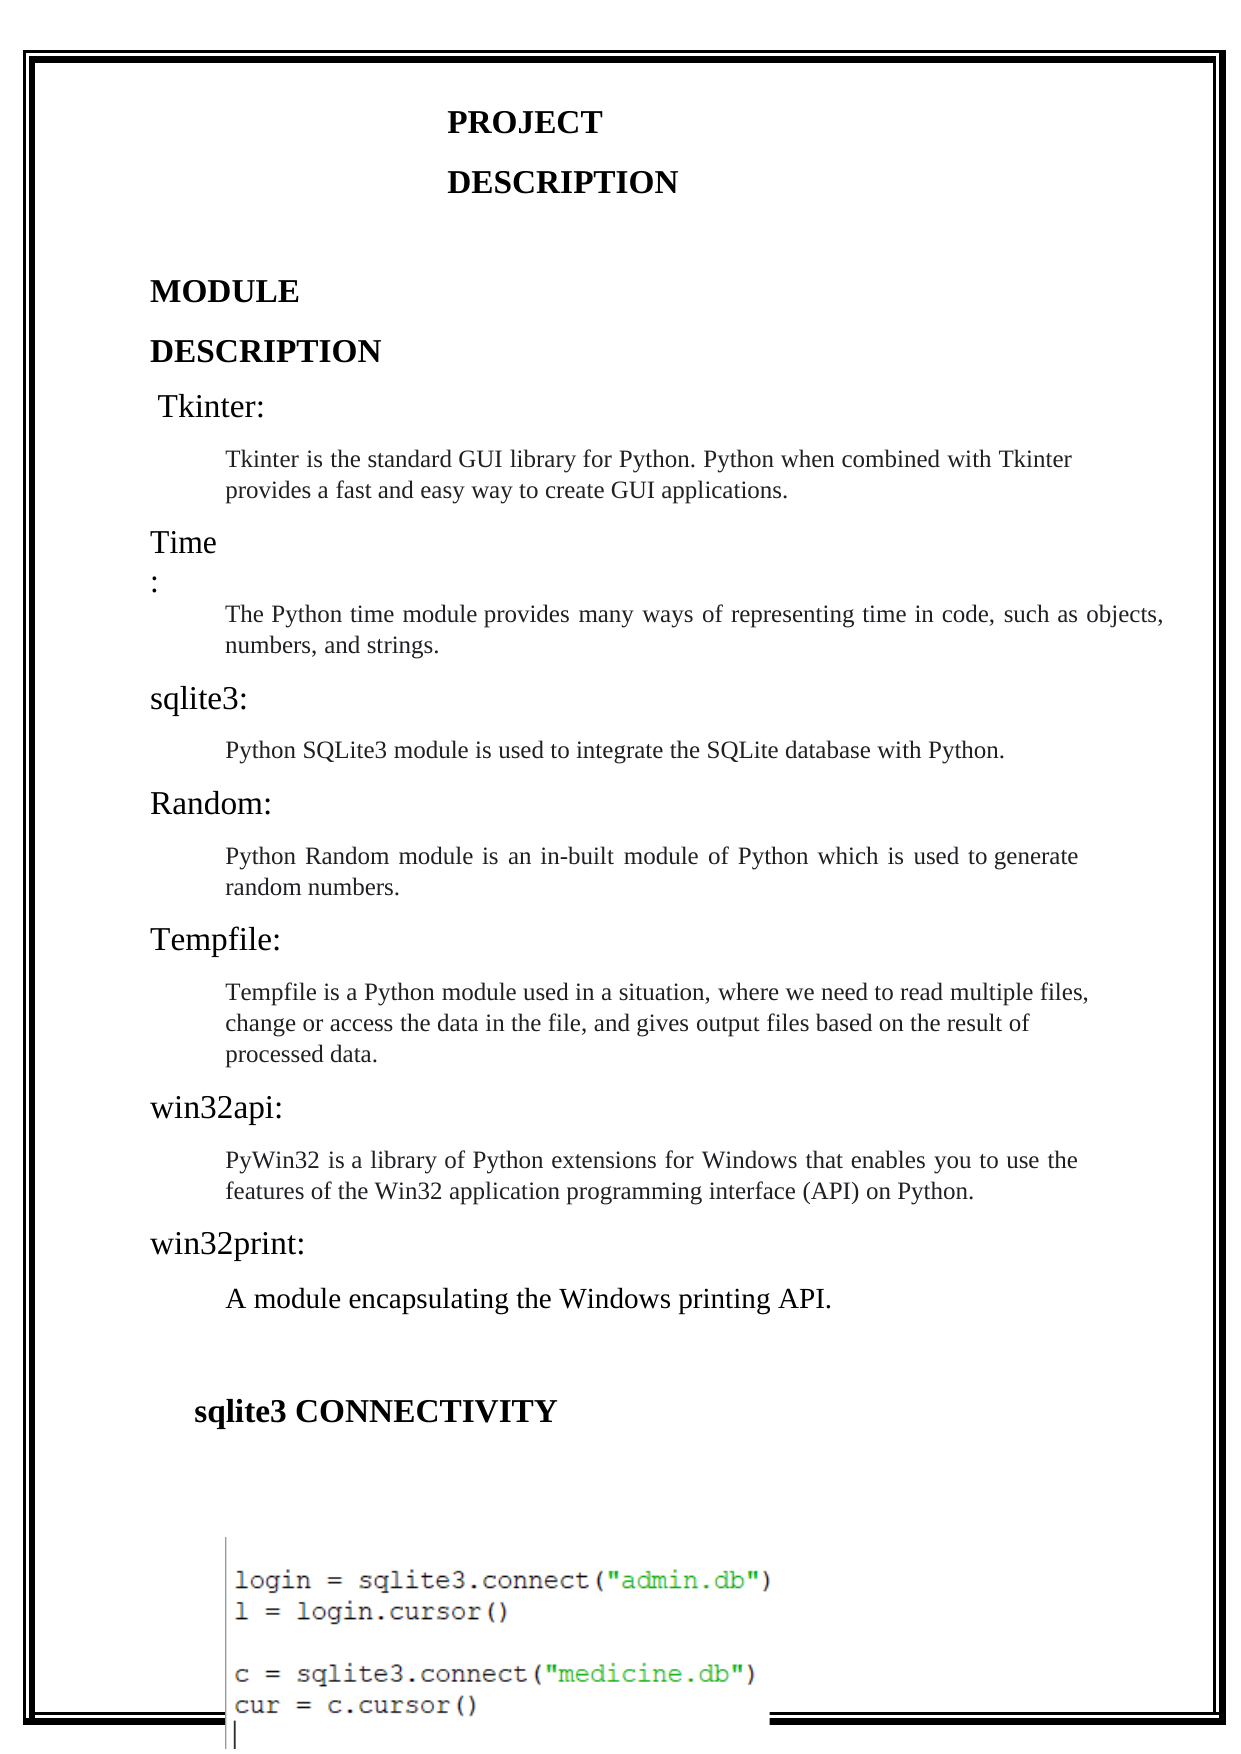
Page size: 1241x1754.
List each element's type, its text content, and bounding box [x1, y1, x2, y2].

text Tkinter is the standard GUI library for Python. Python when combined with Tkinter provides a fast and easy way to create GUI applications. [225, 444, 1090, 504]
text Tempfile: [150, 919, 1213, 958]
text Random: [150, 783, 1213, 822]
list MODULE DESCRIPTION [150, 272, 535, 370]
text PROJECT DESCRIPTION [447, 102, 836, 201]
text Tkinter: [157, 391, 1213, 424]
text PyWin32 is a library of Python extensions for Windows that enables you to use the features of the Win32 application programming interface (API) on Python. [225, 1145, 1090, 1204]
text Python Random module is an in-built module of Python which is used to generate random numbers. [225, 841, 1108, 901]
picture [225, 1537, 770, 1749]
text win32api: [150, 1087, 1213, 1125]
list sqlite3 CONNECTIVITY [194, 1391, 1213, 1429]
text sqlite3: [150, 678, 1213, 717]
text A module encapsulating the Windows printing API. [225, 1281, 1213, 1314]
text The Python time module provides many ways of representing time in code, such as objects, numbers, and strings. [225, 599, 1169, 659]
text Tempfile is a Python module used in a situation, where we need to read multiple files, change or access the data in the file, and gives output files based on the result of processed data. [225, 977, 1104, 1068]
text Time: [150, 523, 219, 599]
text Python SQLite3 module is used to integrate the SQLite database with Python. [225, 736, 1213, 764]
text win32print: [150, 1223, 1213, 1262]
